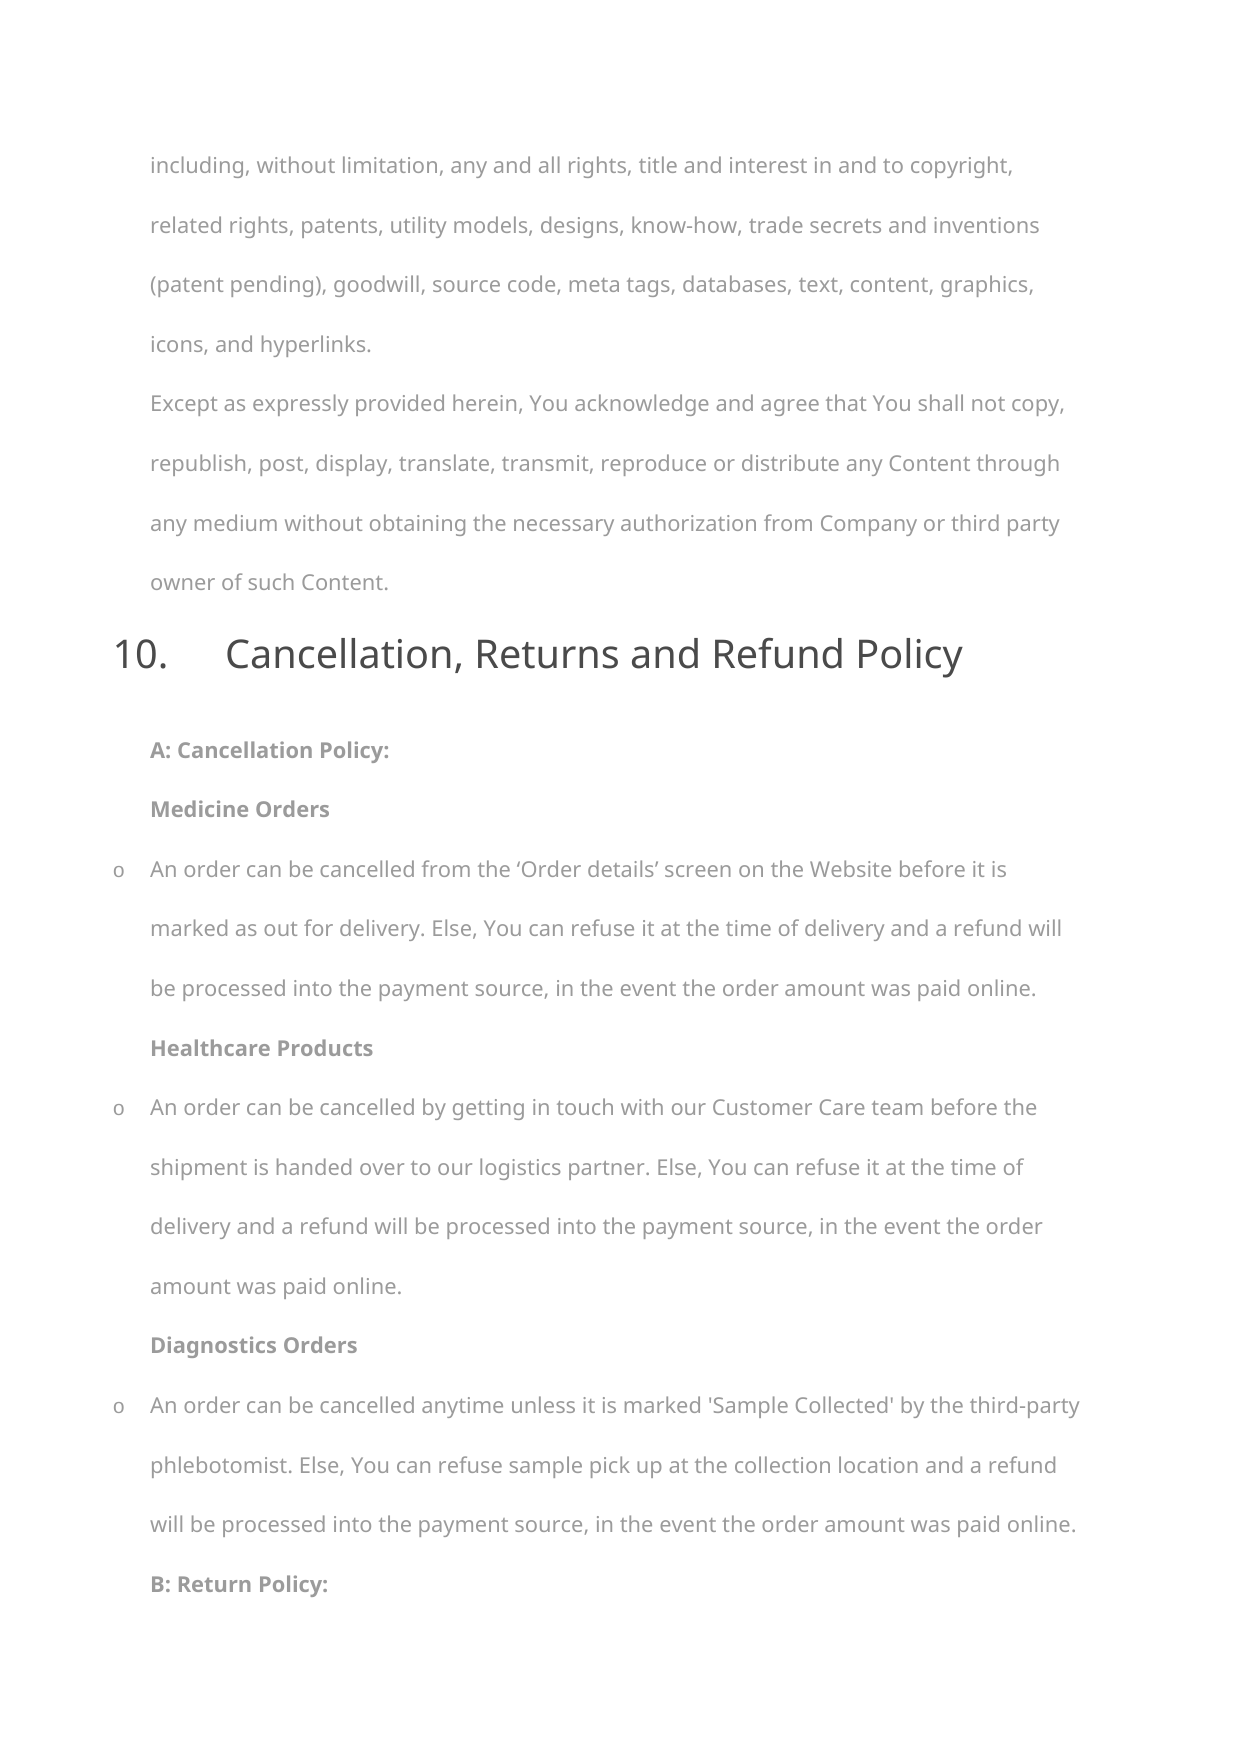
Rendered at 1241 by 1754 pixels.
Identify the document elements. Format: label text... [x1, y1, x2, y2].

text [150, 150, 1090, 358]
text B: Return Policy: [150, 1569, 1090, 1598]
list An order can be cancelled by getting in touch with our Customer Care team before the shipment is handed over to our logistics partner. Else, You can refuse it at the time of delivery and a refund will be processed into the payment source, in the event the order amount was paid online. [112, 1092, 1090, 1301]
text A: Cancellation Policy: [150, 734, 1090, 764]
list An order can be cancelled anytime unless it is marked 'Sample Collected' by the third-party phlebotomist. Else, You can refuse sample pick up at the collection location and a refund will be processed into the payment source, in the event the order amount was paid online. [112, 1390, 1090, 1539]
list Cancellation, Returns and Refund Policy [112, 627, 1090, 681]
text Medicine Orders [150, 794, 1090, 824]
text Diagnostics Orders [150, 1330, 1090, 1360]
list An order can be cancelled from the ‘Order details’ screen on the Website before it is marked as out for delivery. Else, You can refuse it at the time of delivery and a refund will be processed into the payment source, in the event the order amount was paid online. [112, 854, 1090, 1003]
text Healthcare Products [150, 1032, 1090, 1062]
text Except as expressly provided herein, You acknowledge and agree that You shall not copy, republish, post, display, translate, transmit, reproduce or distribute any Content through any medium without obtaining the necessary authorization from Company or third party owner of such Content. [150, 388, 1090, 597]
